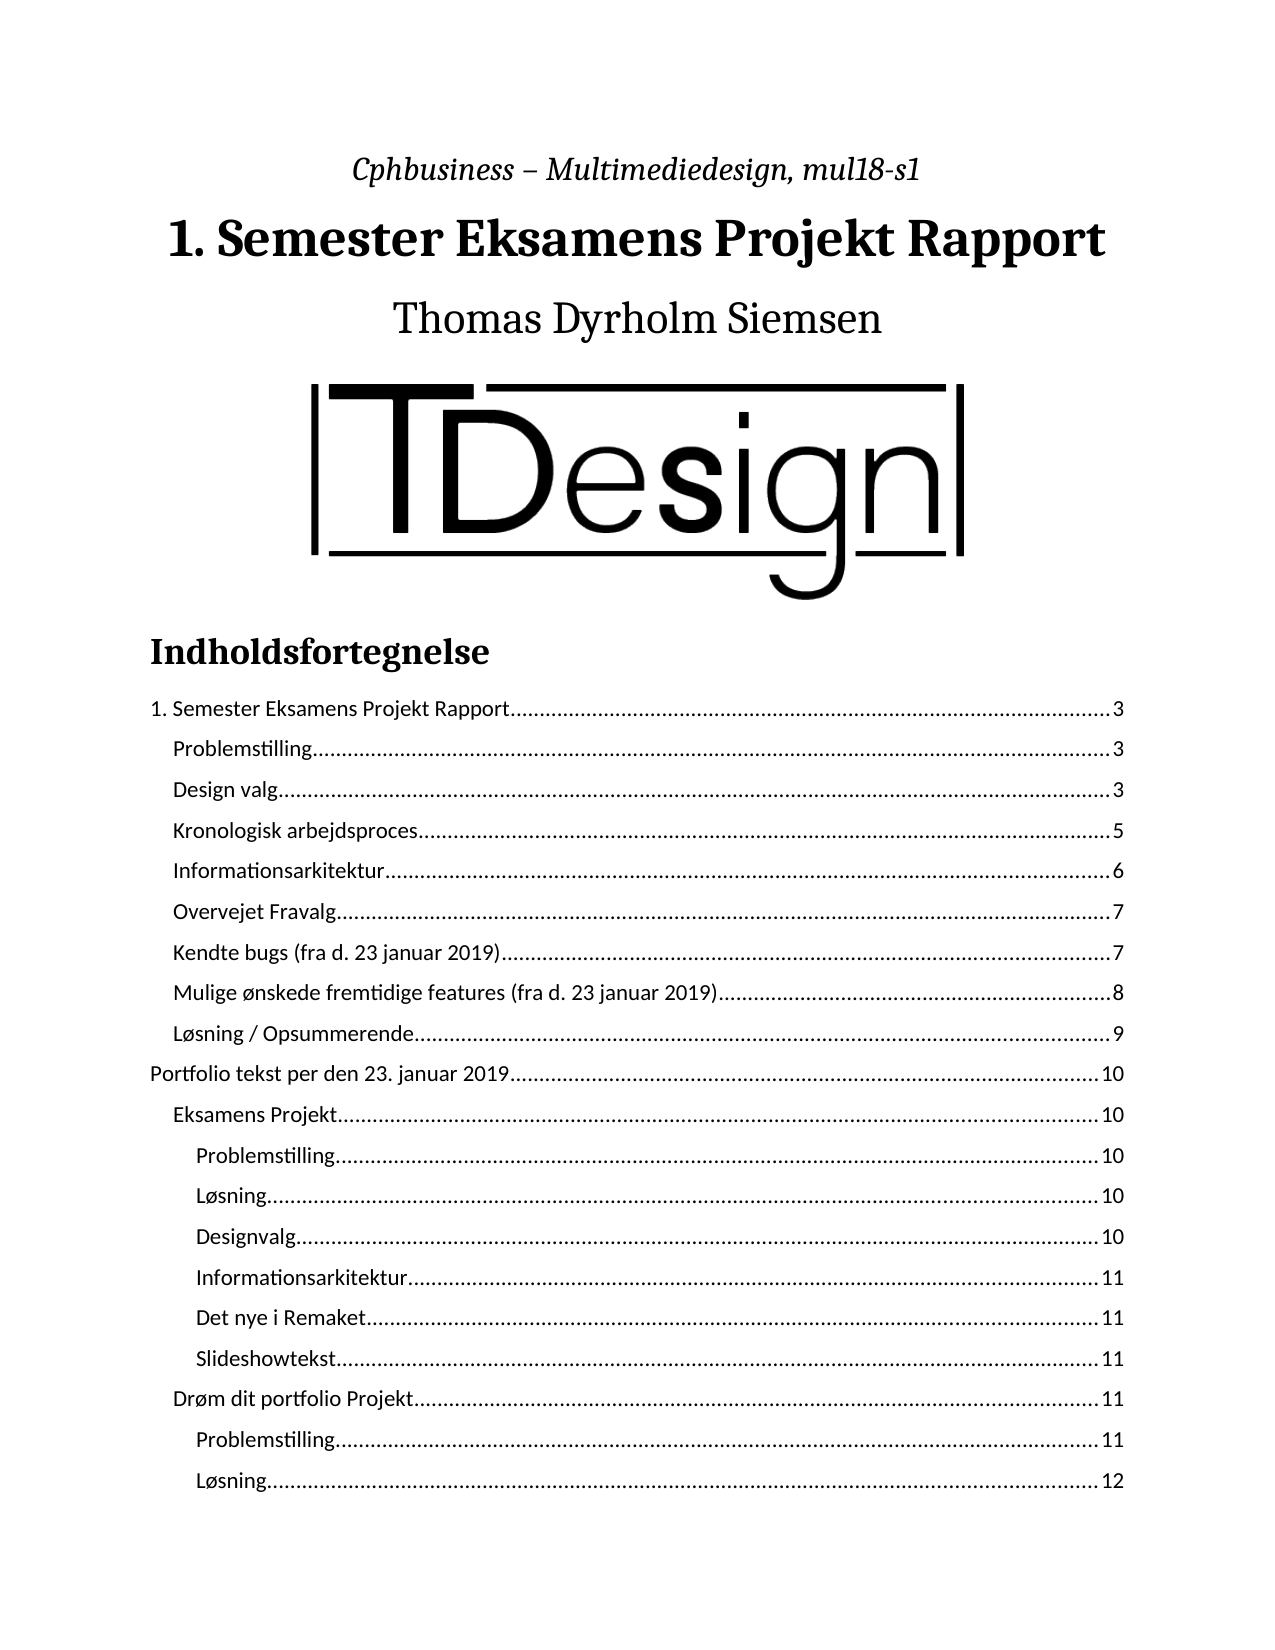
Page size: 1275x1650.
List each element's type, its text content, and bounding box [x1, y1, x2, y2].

text Thomas Dyrholm Siemsen [150, 292, 1125, 344]
text Cphbusiness – Multimediedesign, mul18-s1 [150, 150, 1125, 188]
text 1. Semester Eksamens Projekt Rapport [150, 208, 1125, 270]
picture [311, 384, 964, 600]
